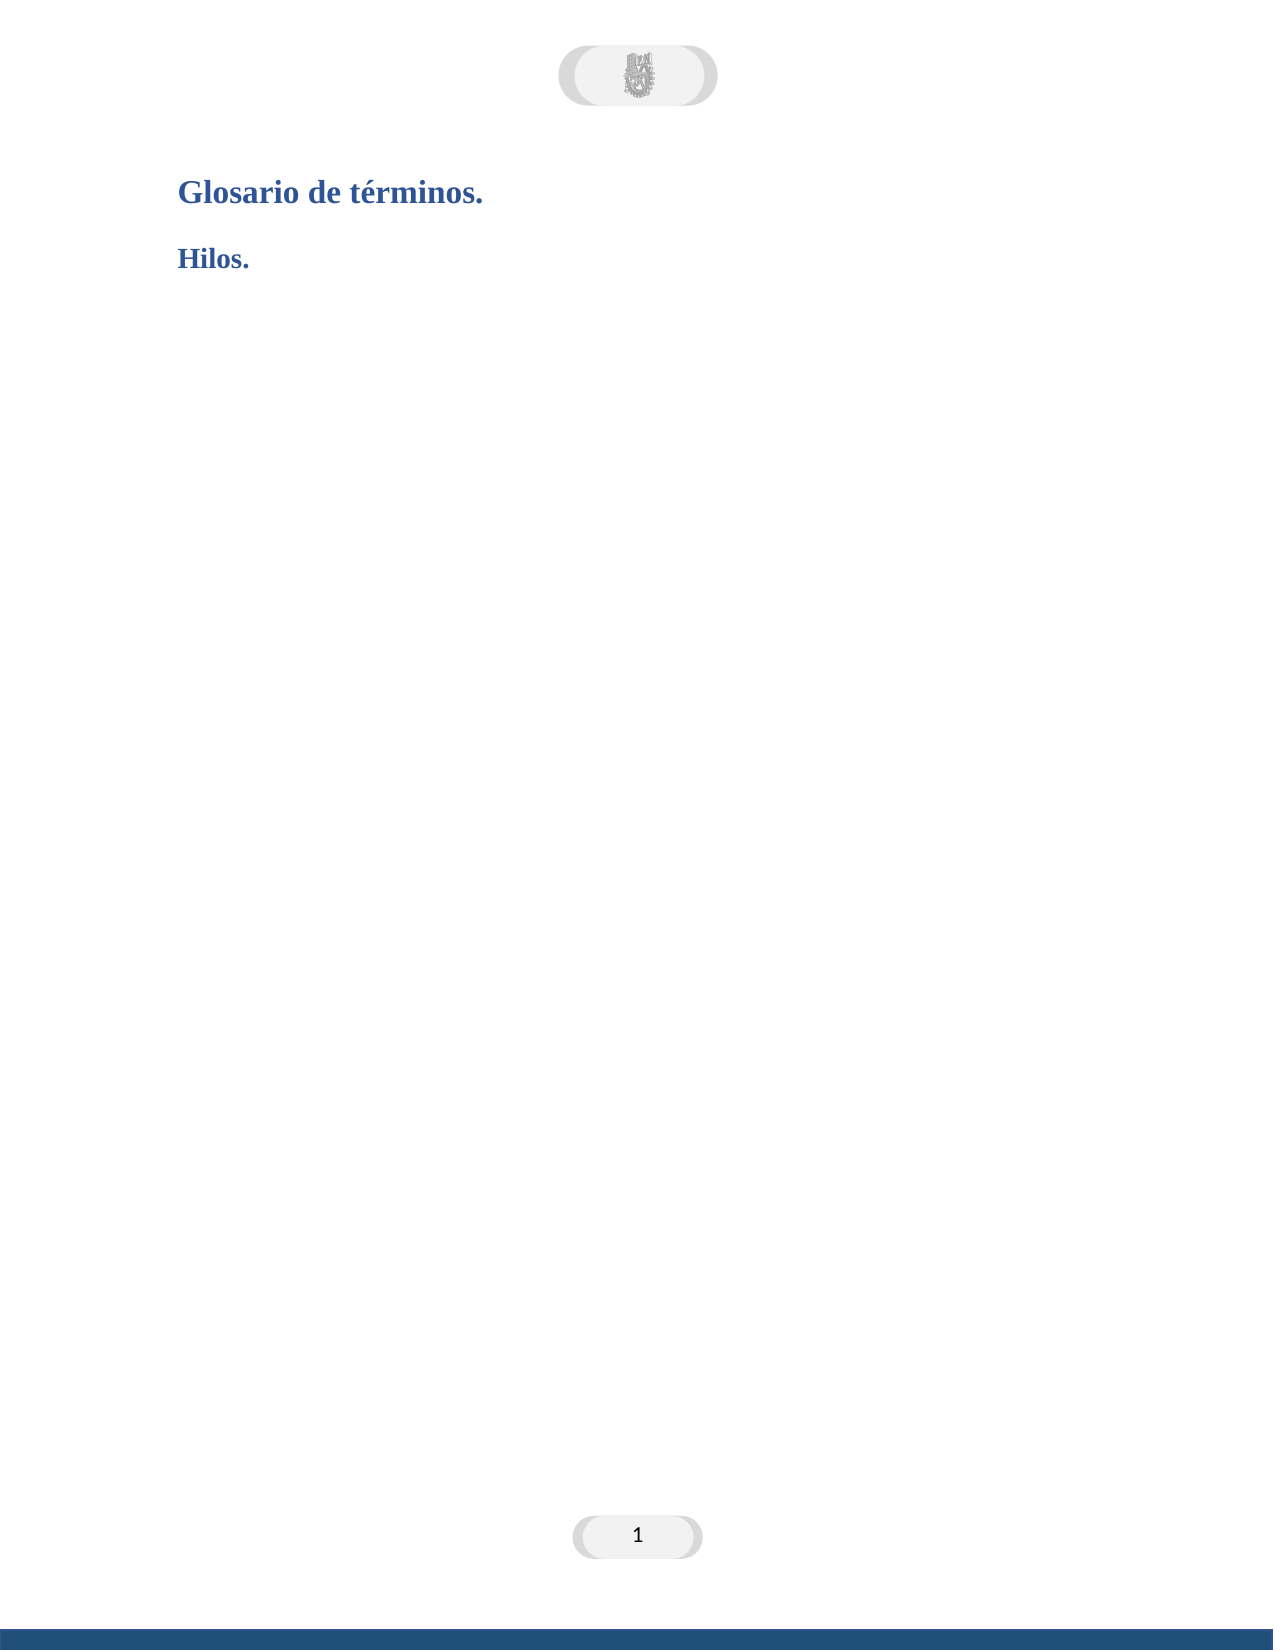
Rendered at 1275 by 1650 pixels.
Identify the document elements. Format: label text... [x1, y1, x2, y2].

subtitle Hilos. [177, 241, 1098, 275]
picture [616, 51, 662, 99]
subtitle Glosario de términos. [177, 173, 1098, 211]
